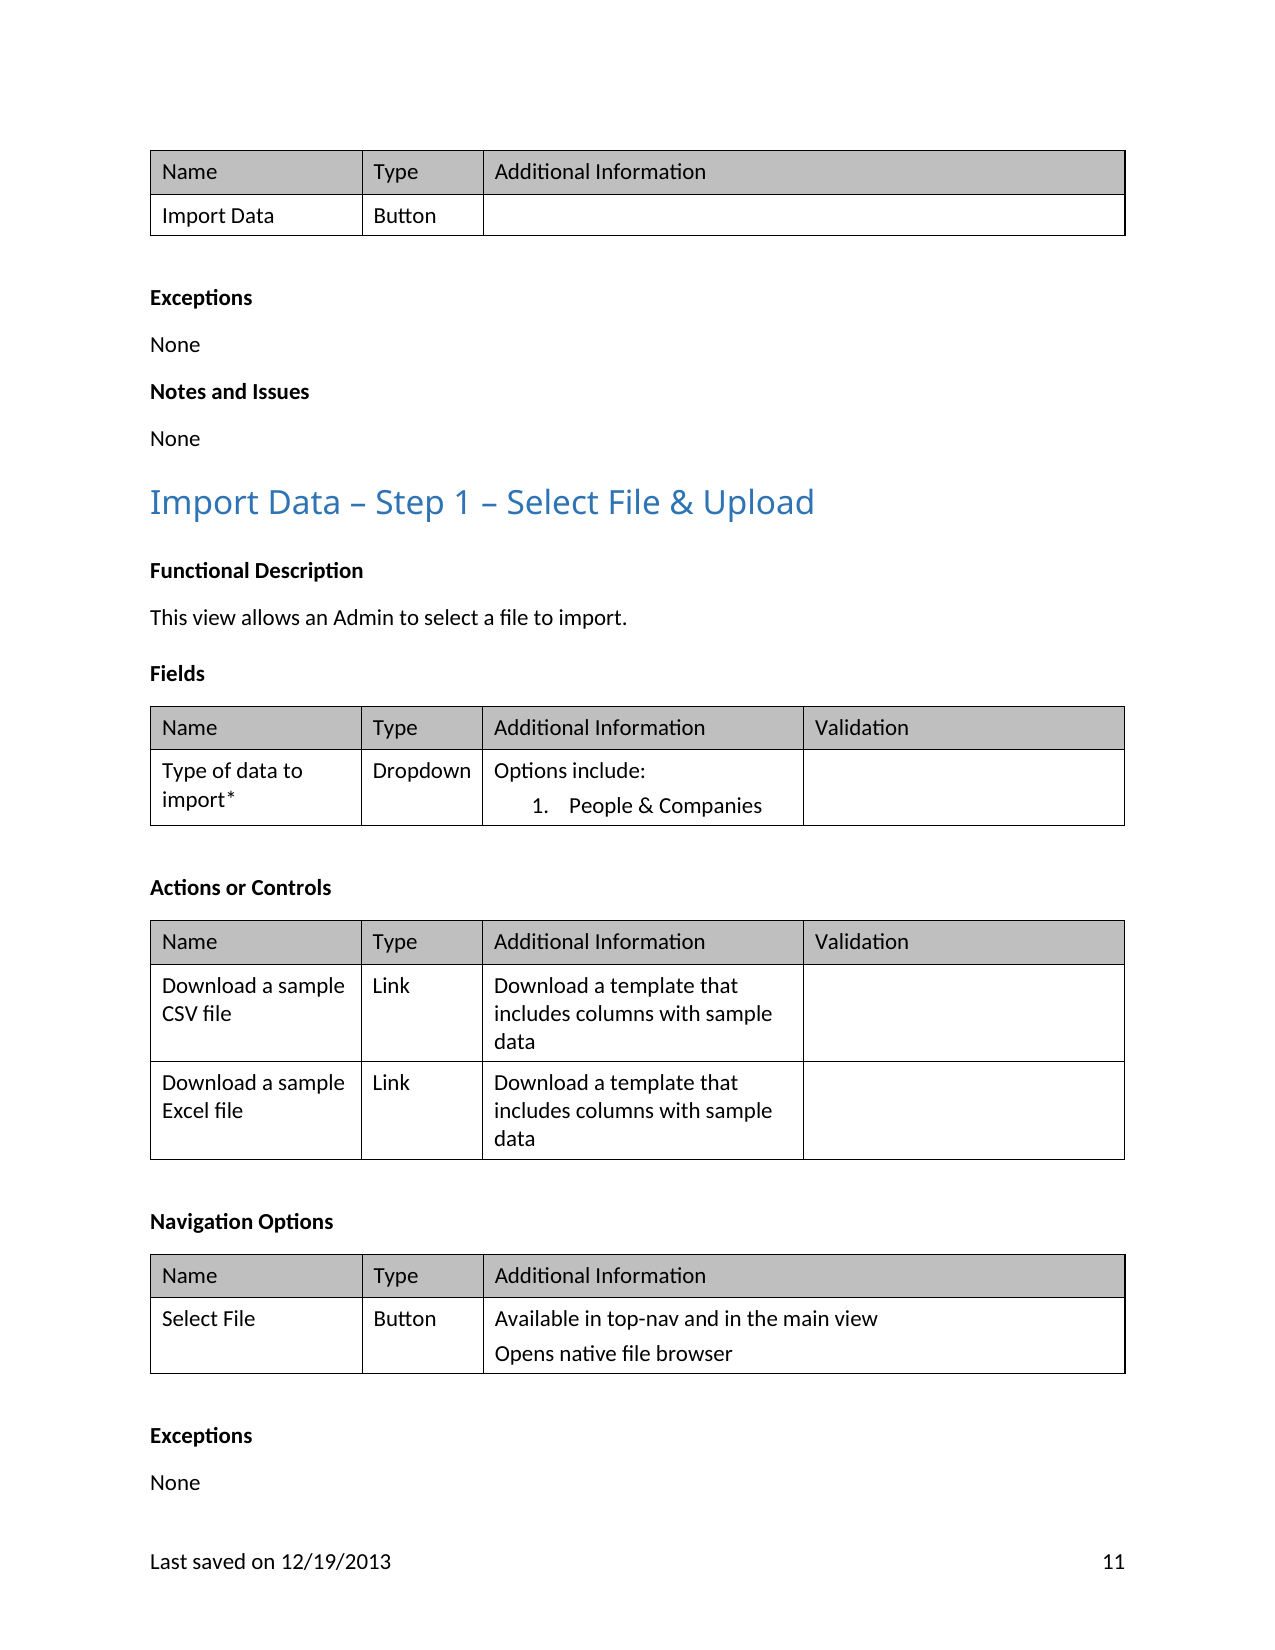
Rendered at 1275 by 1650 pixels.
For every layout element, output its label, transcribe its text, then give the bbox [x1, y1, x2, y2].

table_cell Dropdown [362, 750, 482, 825]
table_header Name [151, 707, 361, 749]
table_header Type [362, 921, 482, 964]
table_header Validation [804, 707, 1124, 749]
table_cell Download a template that includes columns with sample data [483, 1062, 803, 1159]
text This view allows an Admin to select a file to import. [150, 603, 1125, 631]
table_cell Button [363, 195, 483, 235]
table_cell Import Data [151, 195, 362, 235]
text Fields [150, 659, 1125, 687]
text None [150, 1468, 1125, 1496]
table_cell Link [362, 965, 482, 1061]
text None [150, 330, 1125, 358]
table_header Name [151, 151, 362, 194]
text Actions or Controls [150, 873, 1125, 901]
table_header Additional Information [483, 921, 803, 964]
table_cell [804, 1062, 1124, 1159]
table_cell [804, 965, 1124, 1061]
text Notes and Issues [150, 377, 1125, 405]
table_cell Options include: People & Companies [483, 750, 803, 825]
subtitle Import Data – Step 1 – Select File & Upload [150, 479, 1125, 524]
text Exceptions [150, 1421, 1125, 1449]
table_header Name [151, 1255, 362, 1297]
table_cell Select File [151, 1298, 362, 1373]
table_cell Download a sample Excel file [151, 1062, 361, 1159]
table_header Validation [804, 921, 1124, 964]
table_header Additional Information [484, 151, 1124, 194]
text None [150, 424, 1125, 452]
table_header Name [151, 921, 361, 964]
table_header Type [362, 707, 482, 749]
table_cell Download a sample CSV file [151, 965, 361, 1061]
table_cell [804, 750, 1124, 825]
table_cell Download a template that includes columns with sample data [483, 965, 803, 1061]
table_cell Button [363, 1298, 483, 1373]
table_header Additional Information [483, 707, 803, 749]
table_cell Type of data to import* [151, 750, 361, 825]
table_header Additional Information [484, 1255, 1124, 1297]
table_header Type [363, 1255, 483, 1297]
table_cell Available in top-nav and in the main view Opens native file browser [484, 1298, 1124, 1373]
table_cell [484, 195, 1124, 235]
text Exceptions [150, 283, 1125, 311]
text Navigation Options [150, 1207, 1125, 1235]
table_header Type [363, 151, 483, 194]
table_cell Link [362, 1062, 482, 1159]
text Functional Description [150, 556, 1125, 584]
